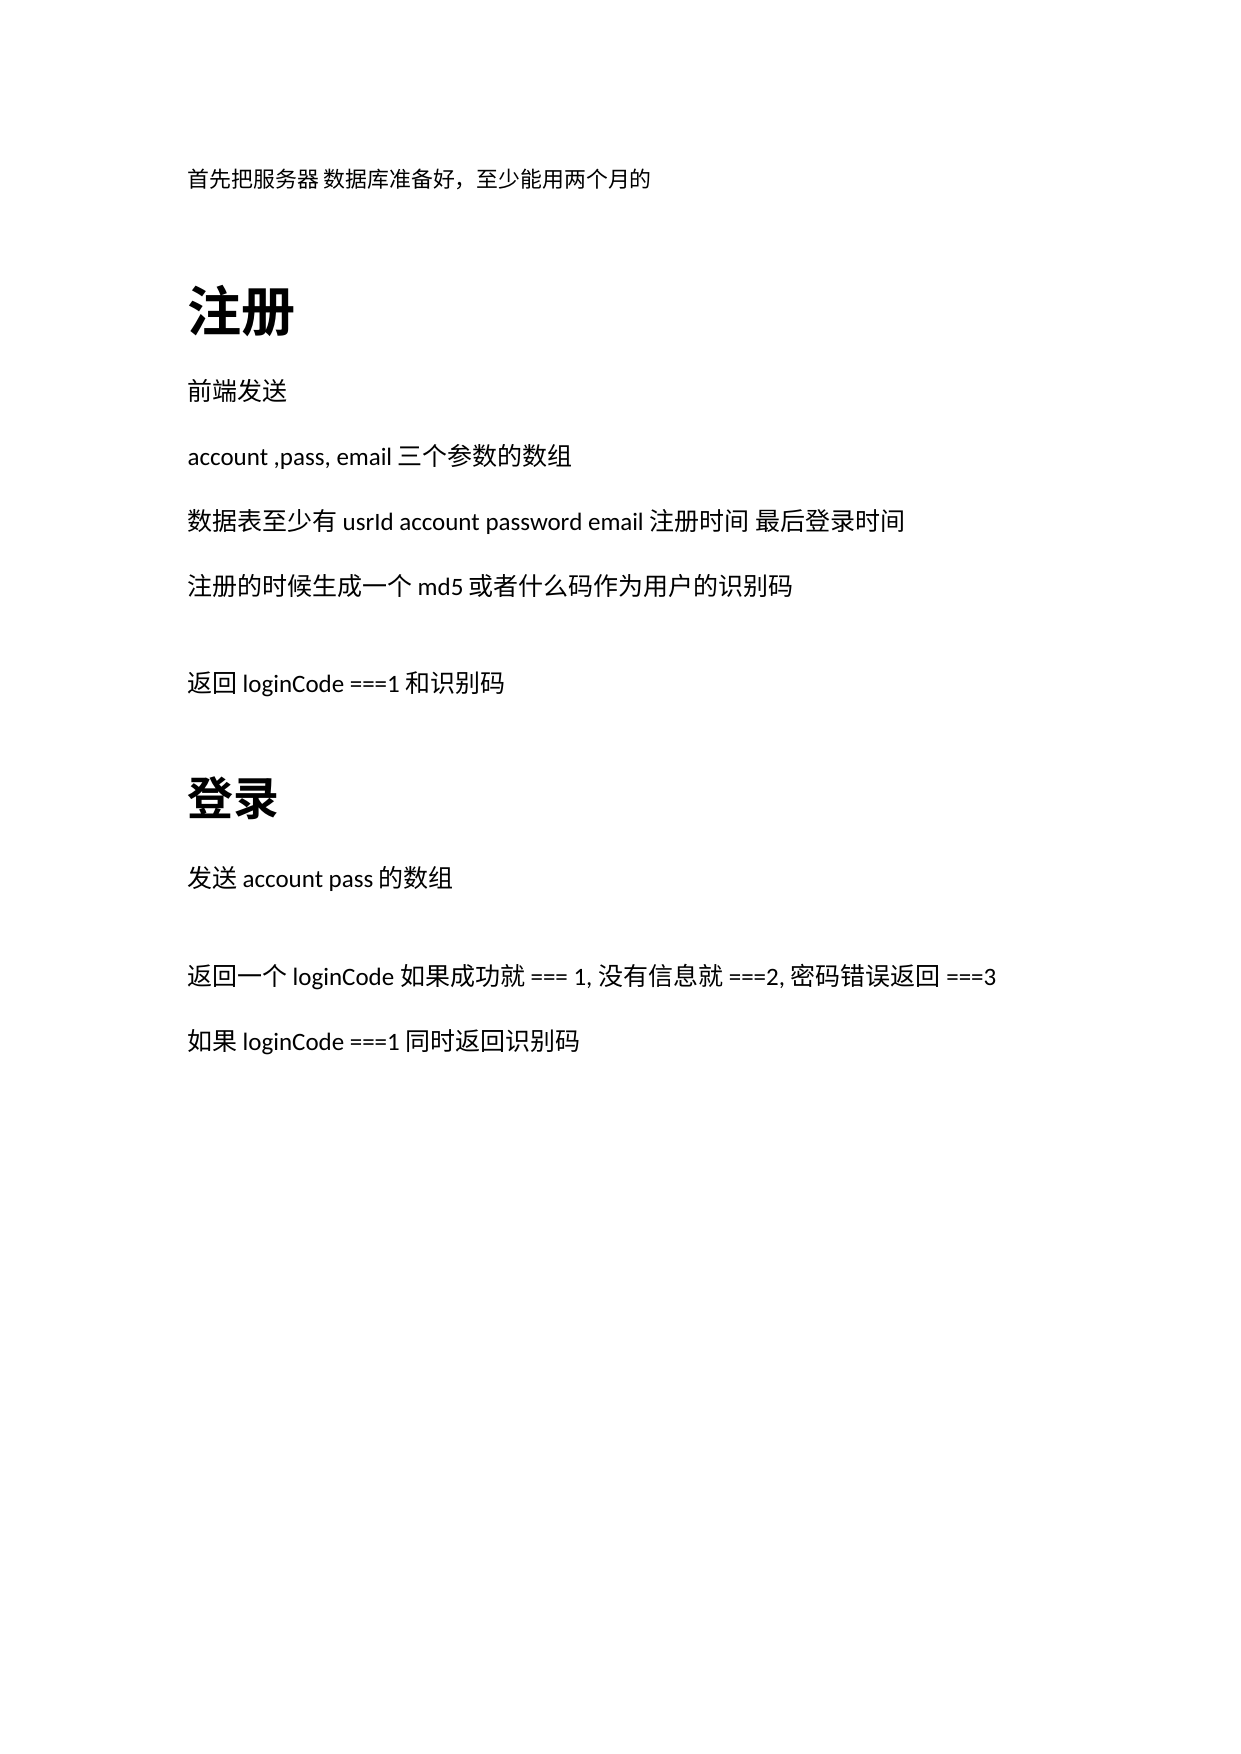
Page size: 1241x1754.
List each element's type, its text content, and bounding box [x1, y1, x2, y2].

text 返回一个loginCode 如果成功就 === 1, 没有信息就 ===2, 密码错误返回 ===3 [187, 942, 1053, 1007]
text 返回loginCode ===1 和识别码 [187, 649, 1053, 714]
text 注册 [187, 259, 1053, 357]
text 发送account pass的数组 [187, 844, 1053, 909]
text 首先把服务器 数据库准备好，至少能用两个月的 [187, 162, 1053, 194]
text 前端发送 [187, 357, 1053, 422]
text 数据表至少有usrId account password email 注册时间 最后登录时间 [187, 487, 1053, 552]
text 如果loginCode ===1同时返回识别码 [187, 1007, 1053, 1072]
text account ,pass, email三个参数的数组 [187, 422, 1053, 487]
text 登录 [187, 747, 1053, 844]
text 注册的时候生成一个md5或者什么码作为用户的识别码 [187, 552, 1053, 617]
